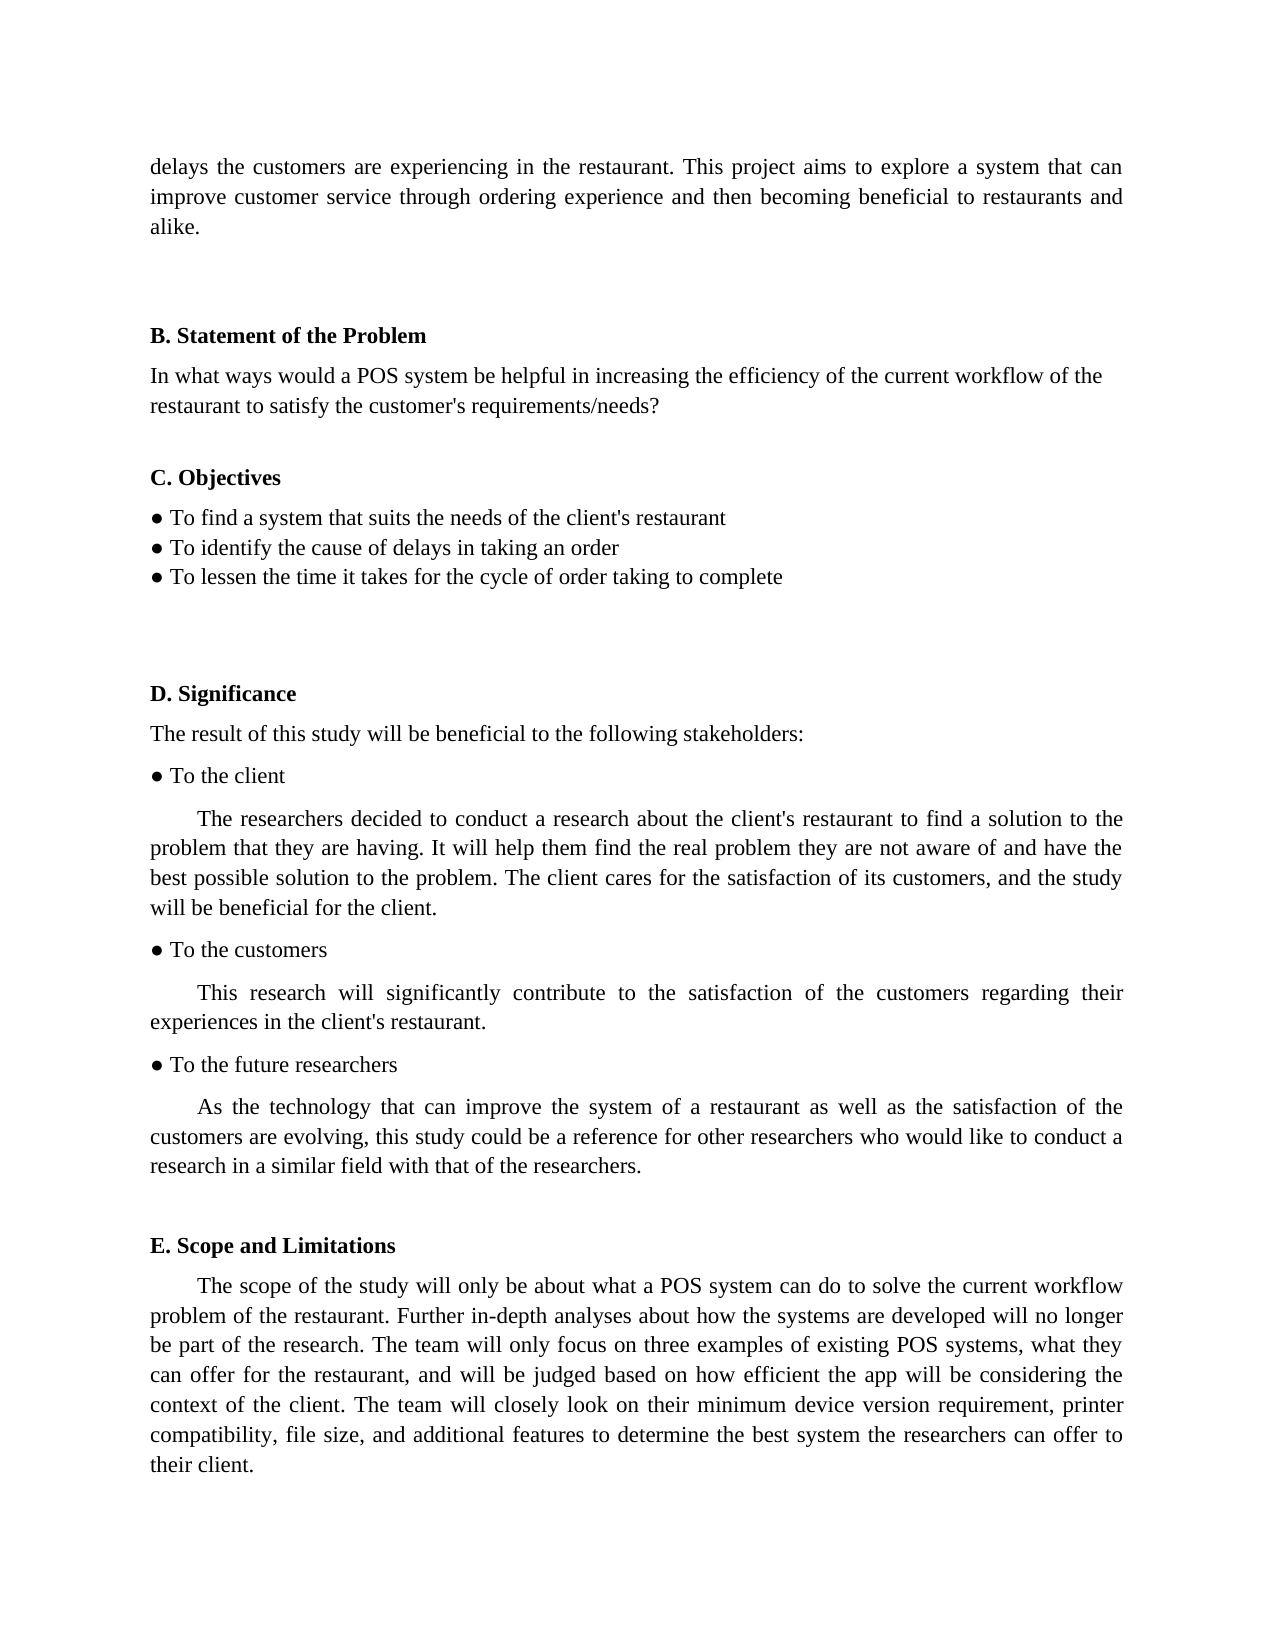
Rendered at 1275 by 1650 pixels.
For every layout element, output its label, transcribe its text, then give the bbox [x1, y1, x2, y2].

text This research will significantly contribute to the satisfaction of the customers regarding their experiences in the client's restaurant. [150, 975, 1125, 1035]
text ● To the customers [150, 933, 1125, 963]
text The scope of the study will only be about what a POS system can do to solve the current workflow problem of the restaurant. Further in-depth analyses about how the systems are developed will no longer be part of the research. The team will only focus on three examples of existing POS systems, what they can offer for the restaurant, and will be judged based on how efficient the app will be considering the context of the client. The team will closely look on their minimum device version requirement, printer compatibility, file size, and additional features to determine the best system the researchers can offer to their client. [150, 1268, 1125, 1477]
text D. Significance [150, 677, 1125, 707]
text In what ways would a POS system be helpful in increasing the efficiency of the current workflow of the restaurant to satisfy the customer's requirements/needs? [150, 359, 1125, 418]
text C. Objectives [150, 461, 1125, 490]
text The researchers decided to conduct a research about the client's restaurant to find a solution to the problem that they are having. It will help them find the real problem they are not aware of and have the best possible solution to the problem. The client cares for the satisfaction of its customers, and the study will be beneficial for the client. [150, 801, 1125, 920]
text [150, 150, 1125, 239]
text As the technology that can improve the system of a restaurant as well as the satisfaction of the customers are evolving, this study could be a reference for other researchers who would like to conduct a research in a similar field with that of the researchers. [150, 1089, 1125, 1179]
text ● To the client [150, 759, 1125, 789]
text B. Statement of the Problem [150, 319, 1125, 349]
text The result of this study will be beneficial to the following stakeholders: [150, 717, 1125, 746]
text E. Scope and Limitations [150, 1229, 1125, 1258]
text ● To the future researchers [150, 1047, 1125, 1077]
text ● To find a system that suits the needs of the client's restaurant ● To identify the cause of delays in taking an order ● To lessen the time it takes for the cycle of order taking to complete [150, 500, 1125, 590]
